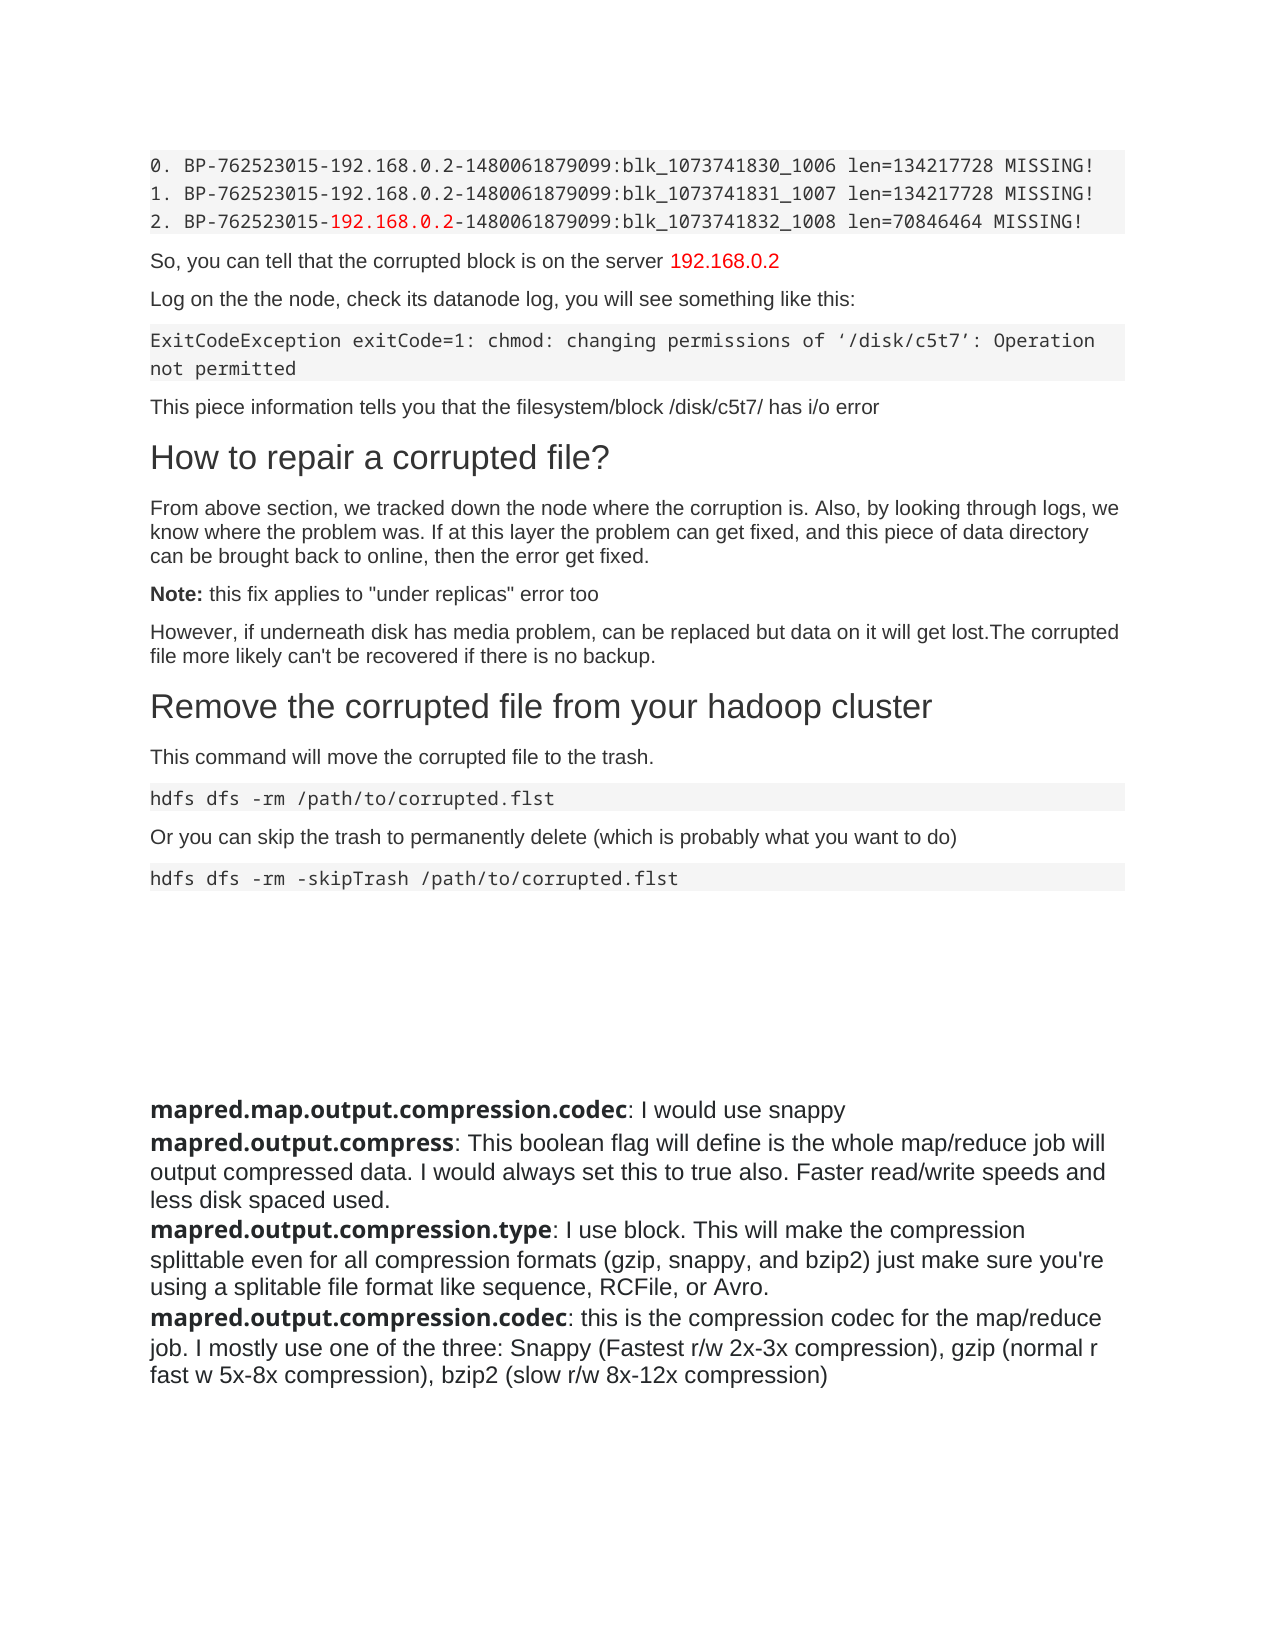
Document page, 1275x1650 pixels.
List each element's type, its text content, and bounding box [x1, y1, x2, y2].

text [150, 150, 1125, 234]
text This piece information tells you that the filesystem/block /disk/c5t7/ has i/o error [150, 395, 1125, 419]
subtitle Remove the corrupted file from your hadoop cluster [150, 686, 1125, 726]
text mapred.map.output.compression.codec: I would use snappy [150, 1093, 1125, 1125]
text mapred.output.compress: This boolean flag will define is the whole map/reduce job will output compressed data. I would always set this to true also. Faster read/write speeds and less disk spaced used. [150, 1125, 1125, 1213]
text From above section, we tracked down the node where the corruption is. Also, by looking through logs, we know where the problem was. If at this layer the problem can get fixed, and this piece of data directory can be brought back to online, then the error get fixed. [150, 496, 1125, 568]
text Or you can skip the trash to permanently delete (which is probably what you want to do) [150, 825, 1125, 849]
text mapred.output.compression.type: I use block. This will make the compression splittable even for all compression formats (gzip, snappy, and bzip2) just make sure you're using a splitable file format like sequence, RCFile, or Avro. [150, 1213, 1125, 1301]
text hdfs dfs -rm /path/to/corrupted.flst [150, 783, 1125, 811]
text hdfs dfs -rm -skipTrash /path/to/corrupted.flst [150, 863, 1125, 891]
text So, you can tell that the corrupted block is on the server 192.168.0.2 [150, 248, 1125, 272]
text However, if underneath disk has media problem, can be replaced but data on it will get lost.The corrupted file more likely can't be recovered if there is no backup. [150, 620, 1125, 668]
subtitle How to repair a corrupted file? [150, 437, 1125, 477]
text This command will move the corrupted file to the trash. [150, 745, 1125, 769]
text Note: this fix applies to "under replicas" error too [150, 582, 1125, 606]
text ExitCodeException exitCode=1: chmod: changing permissions of ‘/disk/c5t7’: Operation not permitted [150, 324, 1125, 381]
text Log on the the node, check its datanode log, you will see something like this: [150, 286, 1125, 310]
text mapred.output.compression.codec: this is the compression codec for the map/reduce job. I mostly use one of the three: Snappy (Fastest r/w 2x-3x compression), gzip (normal r fast w 5x-8x compression), bzip2 (slow r/w 8x-12x compression) [150, 1301, 1125, 1389]
